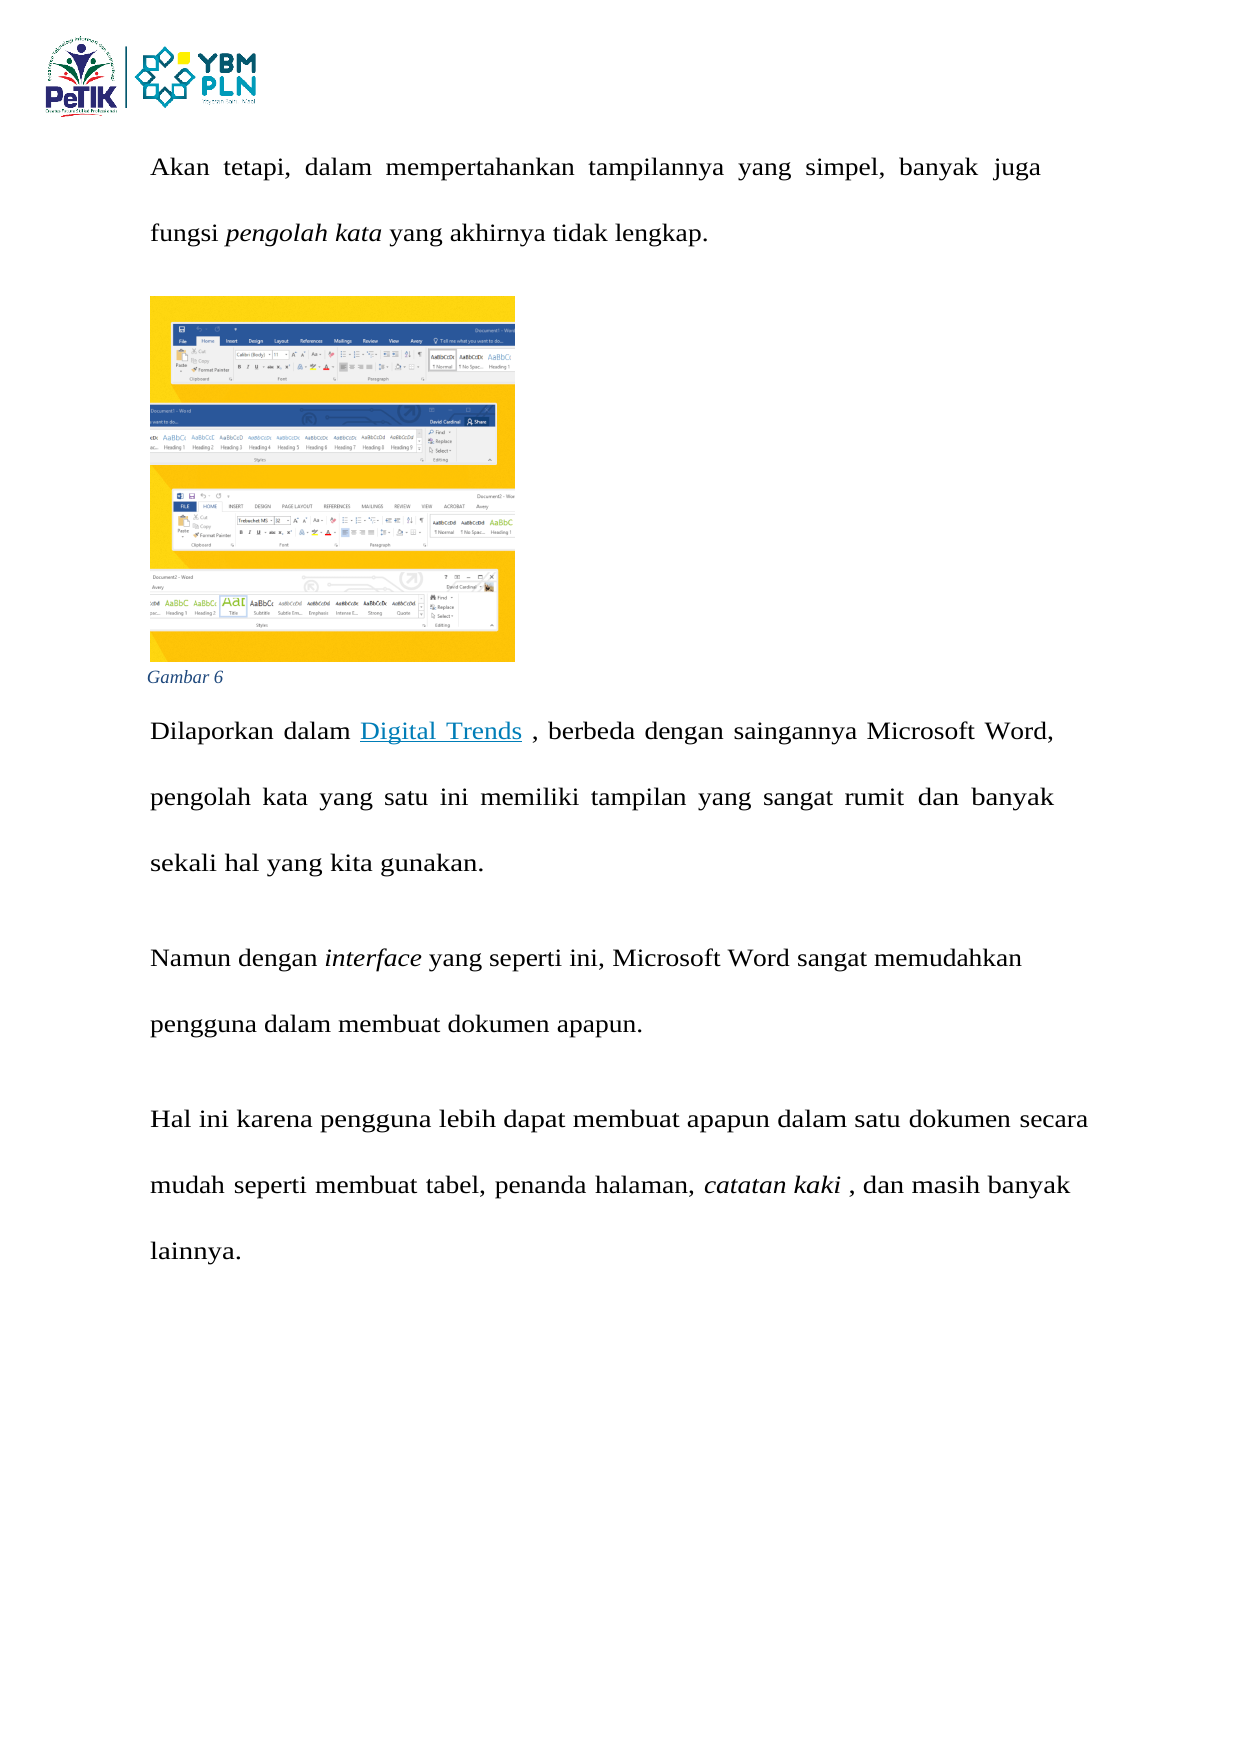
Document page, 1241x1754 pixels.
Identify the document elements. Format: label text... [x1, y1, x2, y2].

picture [45, 36, 256, 117]
picture [150, 296, 515, 662]
text Akan tetapi, dalam mempertahankan tampilannya yang simpel, banyak juga fungsi pengolah kata yang akhirnya tidak lengkap. [150, 152, 1041, 247]
text Namun dengan interface yang seperti ini, Microsoft Word sangat memudahkan pengguna dalam membuat dokumen apapun. [150, 943, 1101, 1038]
text Dilaporkan dalam Digital Trends , berbeda dengan saingannya Microsoft Word, pengolah kata yang satu ini memiliki tampilan yang sangat rumit dan banyak sekali hal yang kita gunakan. [150, 716, 1054, 877]
text Hal ini karena pengguna lebih dapat membuat apapun dalam satu dokumen secara mudah seperti membuat tabel, penanda halaman, catatan kaki , dan masih banyak lainnya. [150, 1104, 1101, 1265]
